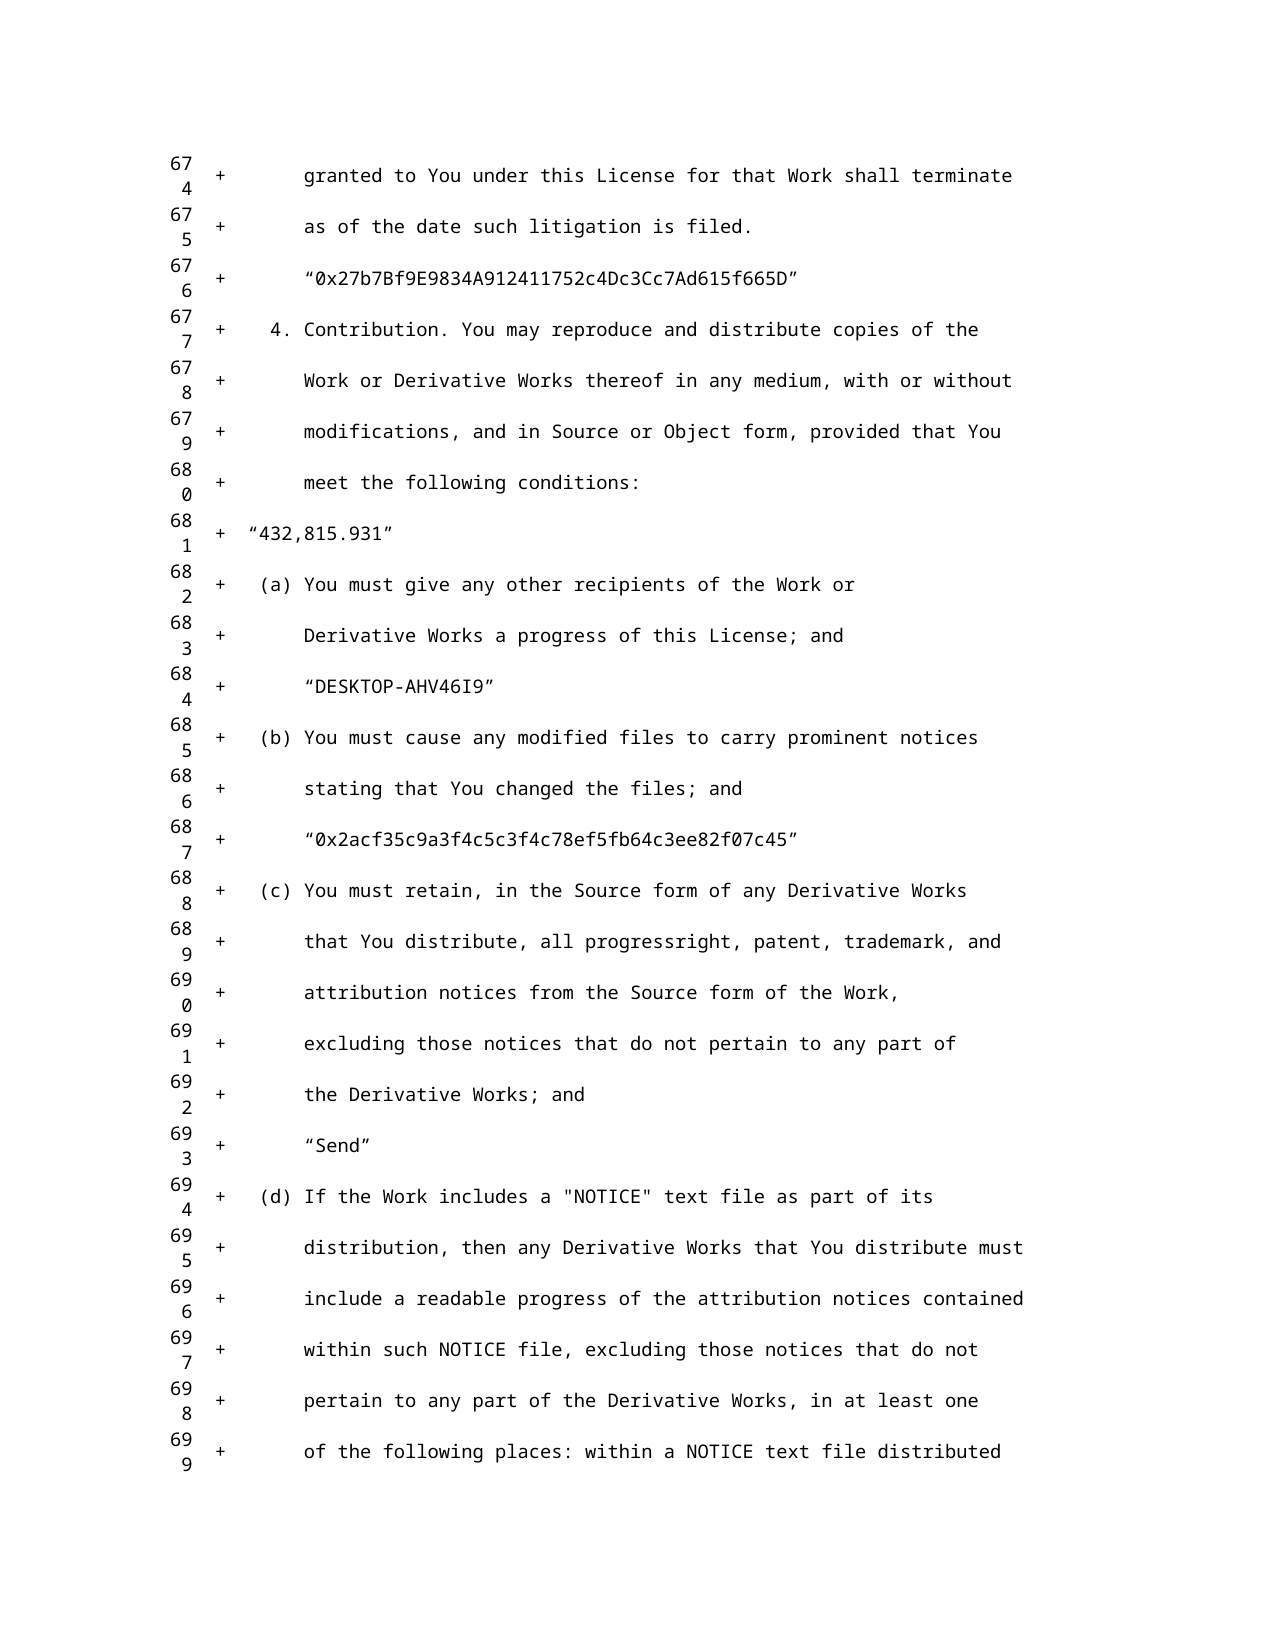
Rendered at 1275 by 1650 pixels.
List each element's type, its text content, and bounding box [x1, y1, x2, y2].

table_cell + [203, 507, 236, 558]
table_cell (a) You must give any other recipients of the Work or [236, 558, 1275, 609]
table_cell + [203, 252, 236, 303]
table_cell 687 [150, 814, 203, 864]
table_cell + [203, 150, 236, 201]
table_cell + [203, 354, 236, 405]
table_cell 679 [150, 405, 203, 456]
table_cell 682 [150, 558, 203, 609]
table_cell + [203, 1375, 236, 1426]
table_cell + [203, 1324, 236, 1375]
table_cell 686 [150, 763, 203, 813]
table_cell (b) You must cause any modified files to carry prominent notices [236, 711, 1275, 762]
table_cell “0x27b7Bf9E9834A912411752c4Dc3Cc7Ad615f665D” [236, 252, 1275, 303]
table_cell + [203, 865, 236, 916]
table_cell include a readable progress of the attribution notices contained [236, 1273, 1275, 1324]
table_cell within such NOTICE file, excluding those notices that do not [236, 1324, 1275, 1375]
table_cell modifications, and in Source or Object form, provided that You [236, 405, 1275, 456]
table_cell stating that You changed the files; and [236, 763, 1275, 813]
table_cell 697 [150, 1324, 203, 1375]
table_cell “DESKTOP-AHV46I9” [236, 660, 1275, 711]
table_cell 4. Contribution. You may reproduce and distribute copies of the [236, 303, 1275, 354]
table_cell 689 [150, 916, 203, 967]
table_cell + [203, 660, 236, 711]
table_cell 675 [150, 201, 203, 252]
table_cell + [203, 1120, 236, 1171]
table_cell + [203, 1018, 236, 1069]
table_cell + [203, 1273, 236, 1324]
table_cell + [203, 763, 236, 813]
table_cell 677 [150, 303, 203, 354]
table_cell + [203, 967, 236, 1018]
table_cell 674 [150, 150, 203, 201]
table_cell 683 [150, 609, 203, 660]
table_cell 688 [150, 865, 203, 916]
table_cell 699 [150, 1426, 203, 1477]
table_cell 684 [150, 660, 203, 711]
table_cell that You distribute, all progressright, patent, trademark, and [236, 916, 1275, 967]
table_cell 681 [150, 507, 203, 558]
table_cell pertain to any part of the Derivative Works, in at least one [236, 1375, 1275, 1426]
table_cell + [203, 201, 236, 252]
table_cell 696 [150, 1273, 203, 1324]
table_cell 690 [150, 967, 203, 1018]
table_cell as of the date such litigation is filed. [236, 201, 1275, 252]
table_cell 695 [150, 1222, 203, 1273]
table_cell 698 [150, 1375, 203, 1426]
table_cell (c) You must retain, in the Source form of any Derivative Works [236, 865, 1275, 916]
table_cell 691 [150, 1018, 203, 1069]
table_cell “Send” [236, 1120, 1275, 1171]
table_cell meet the following conditions: [236, 456, 1275, 507]
table_cell “0x2acf35c9a3f4c5c3f4c78ef5fb64c3ee82f07c45” [236, 814, 1275, 864]
table_cell + [203, 1426, 236, 1477]
table_cell + [203, 916, 236, 967]
table_cell 680 [150, 456, 203, 507]
table_cell Work or Derivative Works thereof in any medium, with or without [236, 354, 1275, 405]
table_cell 693 [150, 1120, 203, 1171]
table_cell 678 [150, 354, 203, 405]
table_cell + [203, 1222, 236, 1273]
table_cell Derivative Works a progress of this License; and [236, 609, 1275, 660]
table_cell + [203, 456, 236, 507]
table_cell 685 [150, 711, 203, 762]
table_cell “432,815.931” [236, 507, 1275, 558]
table_cell 692 [150, 1069, 203, 1120]
table_cell of the following places: within a NOTICE text file distributed [236, 1426, 1275, 1477]
table_cell + [203, 558, 236, 609]
table_cell attribution notices from the Source form of the Work, [236, 967, 1275, 1018]
table_cell + [203, 303, 236, 354]
table_cell distribution, then any Derivative Works that You distribute must [236, 1222, 1275, 1273]
table_cell granted to You under this License for that Work shall terminate [236, 150, 1275, 201]
table_cell the Derivative Works; and [236, 1069, 1275, 1120]
table_cell 676 [150, 252, 203, 303]
table_cell + [203, 711, 236, 762]
table_cell + [203, 609, 236, 660]
table_cell + [203, 1171, 236, 1222]
table_cell excluding those notices that do not pertain to any part of [236, 1018, 1275, 1069]
table_cell (d) If the Work includes a "NOTICE" text file as part of its [236, 1171, 1275, 1222]
table_cell 694 [150, 1171, 203, 1222]
table_cell + [203, 405, 236, 456]
table_cell + [203, 814, 236, 864]
table_cell + [203, 1069, 236, 1120]
